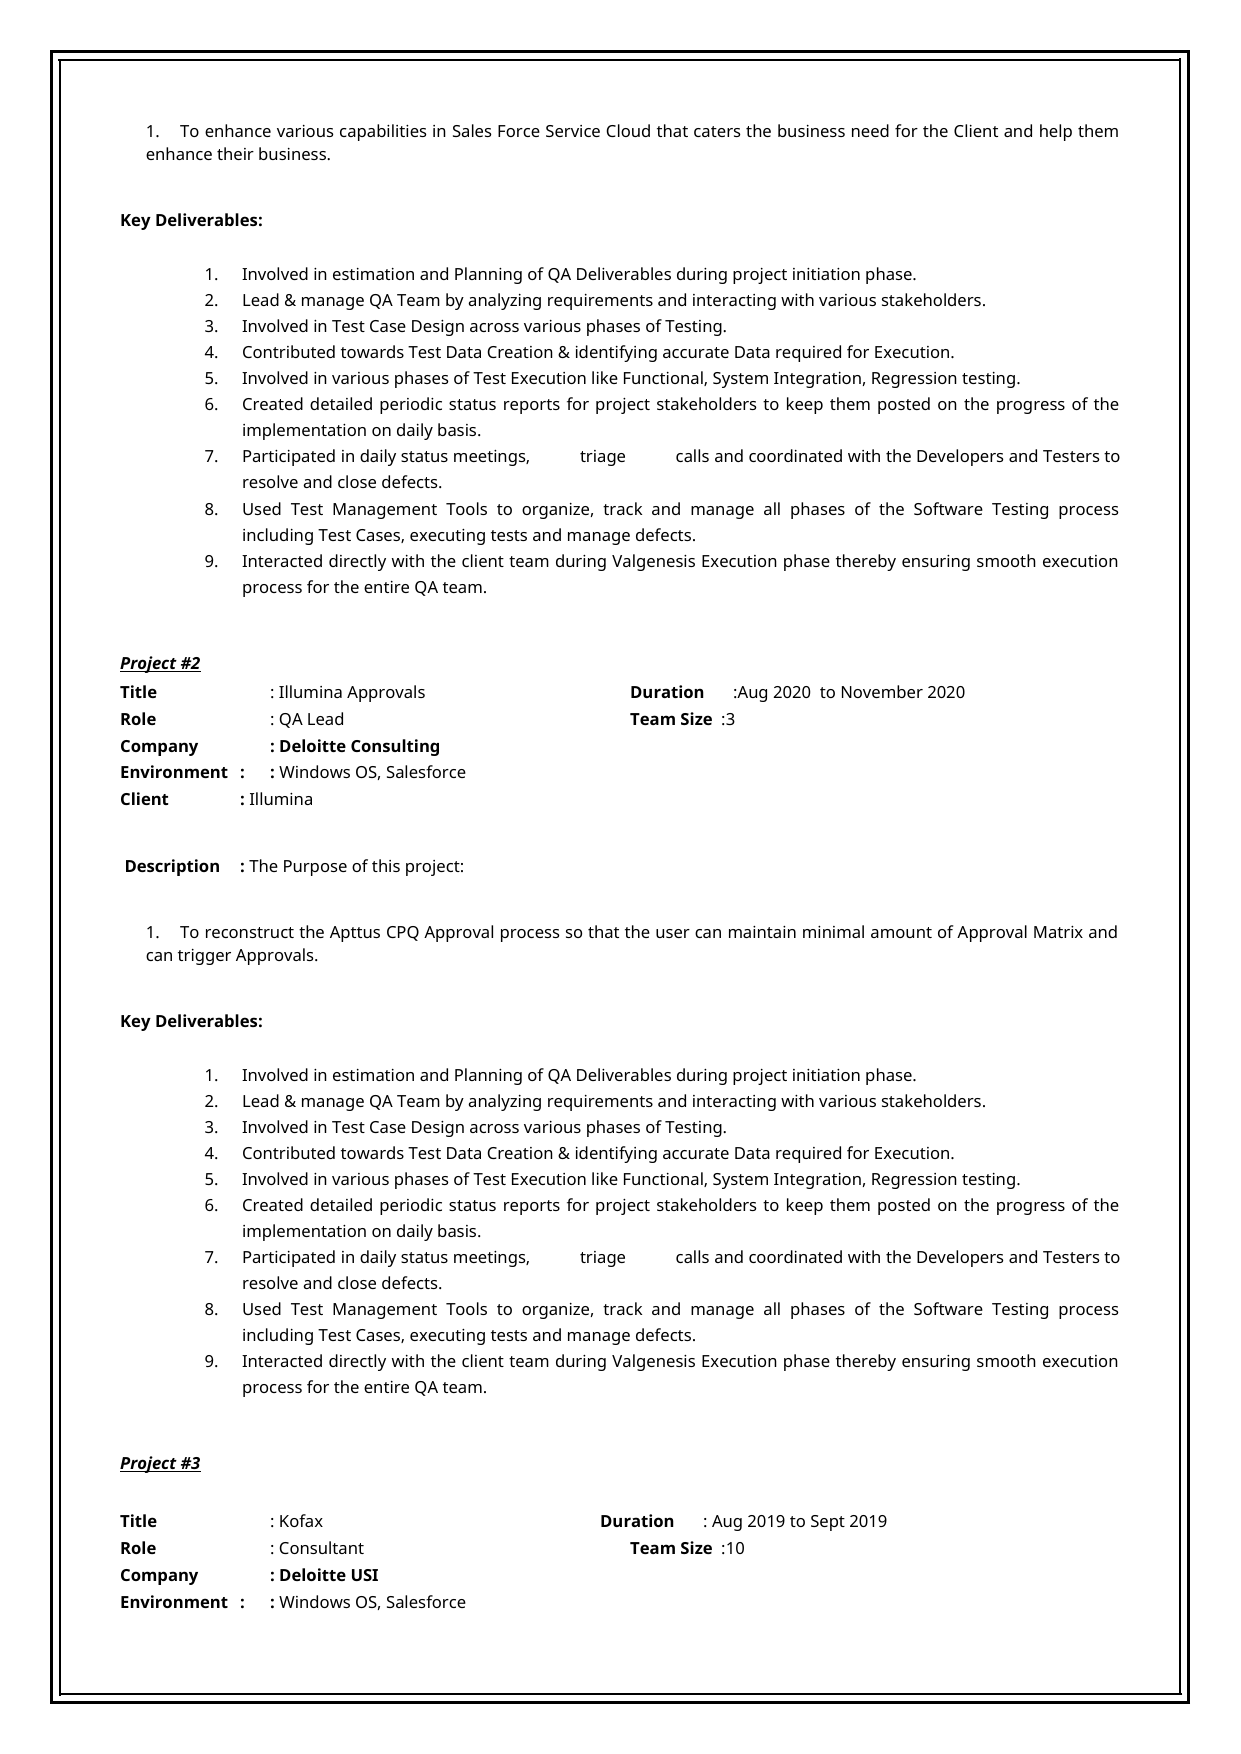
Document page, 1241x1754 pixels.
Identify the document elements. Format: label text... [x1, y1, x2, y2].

list Interacted directly with the client team during Valgenesis Execution phase thereby ensuring smooth execution process for the entire QA team. [204, 1349, 1120, 1398]
list Contributed towards Test Data Creation & identifying accurate Data required for Execution. [204, 341, 1120, 363]
text Role : Consultant Team Size :10 [120, 1537, 1120, 1559]
text Key Deliverables: [120, 209, 1120, 232]
list Title : Illumina Approvals Duration :Aug 2020 to November 2020 [120, 680, 1120, 703]
text Environment : : Windows OS, Salesforce [120, 761, 1120, 784]
text 1. To enhance various capabilities in Sales Force Service Cloud that caters the business need for the Client and help them enhance their business. [146, 120, 1120, 165]
list Participated in daily status meetings, triage calls and coordinated with the Developers and Testers to resolve and close defects. [204, 445, 1120, 494]
list Title : Kofax Duration : Aug 2019 to Sept 2019 [120, 1510, 1120, 1533]
text Environment : : Windows OS, Salesforce [120, 1591, 1120, 1613]
list Involved in Test Case Design across various phases of Testing. [204, 1115, 1120, 1138]
list Involved in estimation and Planning of QA Deliverables during project initiation phase. [204, 1063, 1120, 1086]
list Project #3 [120, 1452, 1120, 1474]
list Created detailed periodic status reports for project stakeholders to keep them posted on the progress of the implementation on daily basis. [204, 393, 1120, 442]
list Involved in various phases of Test Execution like Functional, System Integration, Regression testing. [204, 367, 1120, 389]
text Description : The Purpose of this project: [120, 854, 1120, 877]
list Lead & manage QA Team by analyzing requirements and interacting with various stakeholders. [204, 1089, 1120, 1112]
text Key Deliverables: [120, 1009, 1120, 1032]
list Involved in Test Case Design across various phases of Testing. [204, 315, 1120, 337]
list Involved in various phases of Test Execution like Functional, System Integration, Regression testing. [204, 1167, 1120, 1190]
list Contributed towards Test Data Creation & identifying accurate Data required for Execution. [204, 1141, 1120, 1164]
list Involved in estimation and Planning of QA Deliverables during project initiation phase. [204, 263, 1120, 285]
list Used Test Management Tools to organize, track and manage all phases of the Software Testing process including Test Cases, executing tests and manage defects. [204, 1297, 1120, 1346]
list Participated in daily status meetings, triage calls and coordinated with the Developers and Testers to resolve and close defects. [204, 1245, 1120, 1294]
list Interacted directly with the client team during Valgenesis Execution phase thereby ensuring smooth execution process for the entire QA team. [204, 549, 1120, 598]
list Used Test Management Tools to organize, track and manage all phases of the Software Testing process including Test Cases, executing tests and manage defects. [204, 497, 1120, 546]
list Created detailed periodic status reports for project stakeholders to keep them posted on the progress of the implementation on daily basis. [204, 1193, 1120, 1242]
text Role : QA Lead Team Size :3 [120, 707, 1120, 730]
list Lead & manage QA Team by analyzing requirements and interacting with various stakeholders. [204, 289, 1120, 311]
text Company : Deloitte Consulting [120, 734, 1120, 757]
text Company : Deloitte USI [120, 1564, 1120, 1586]
text 1. To reconstruct the Apttus CPQ Approval process so that the user can maintain minimal amount of Approval Matrix and can trigger Approvals. [146, 920, 1120, 966]
list Project #2 [120, 651, 1120, 674]
text Client : Illumina [120, 788, 1120, 811]
